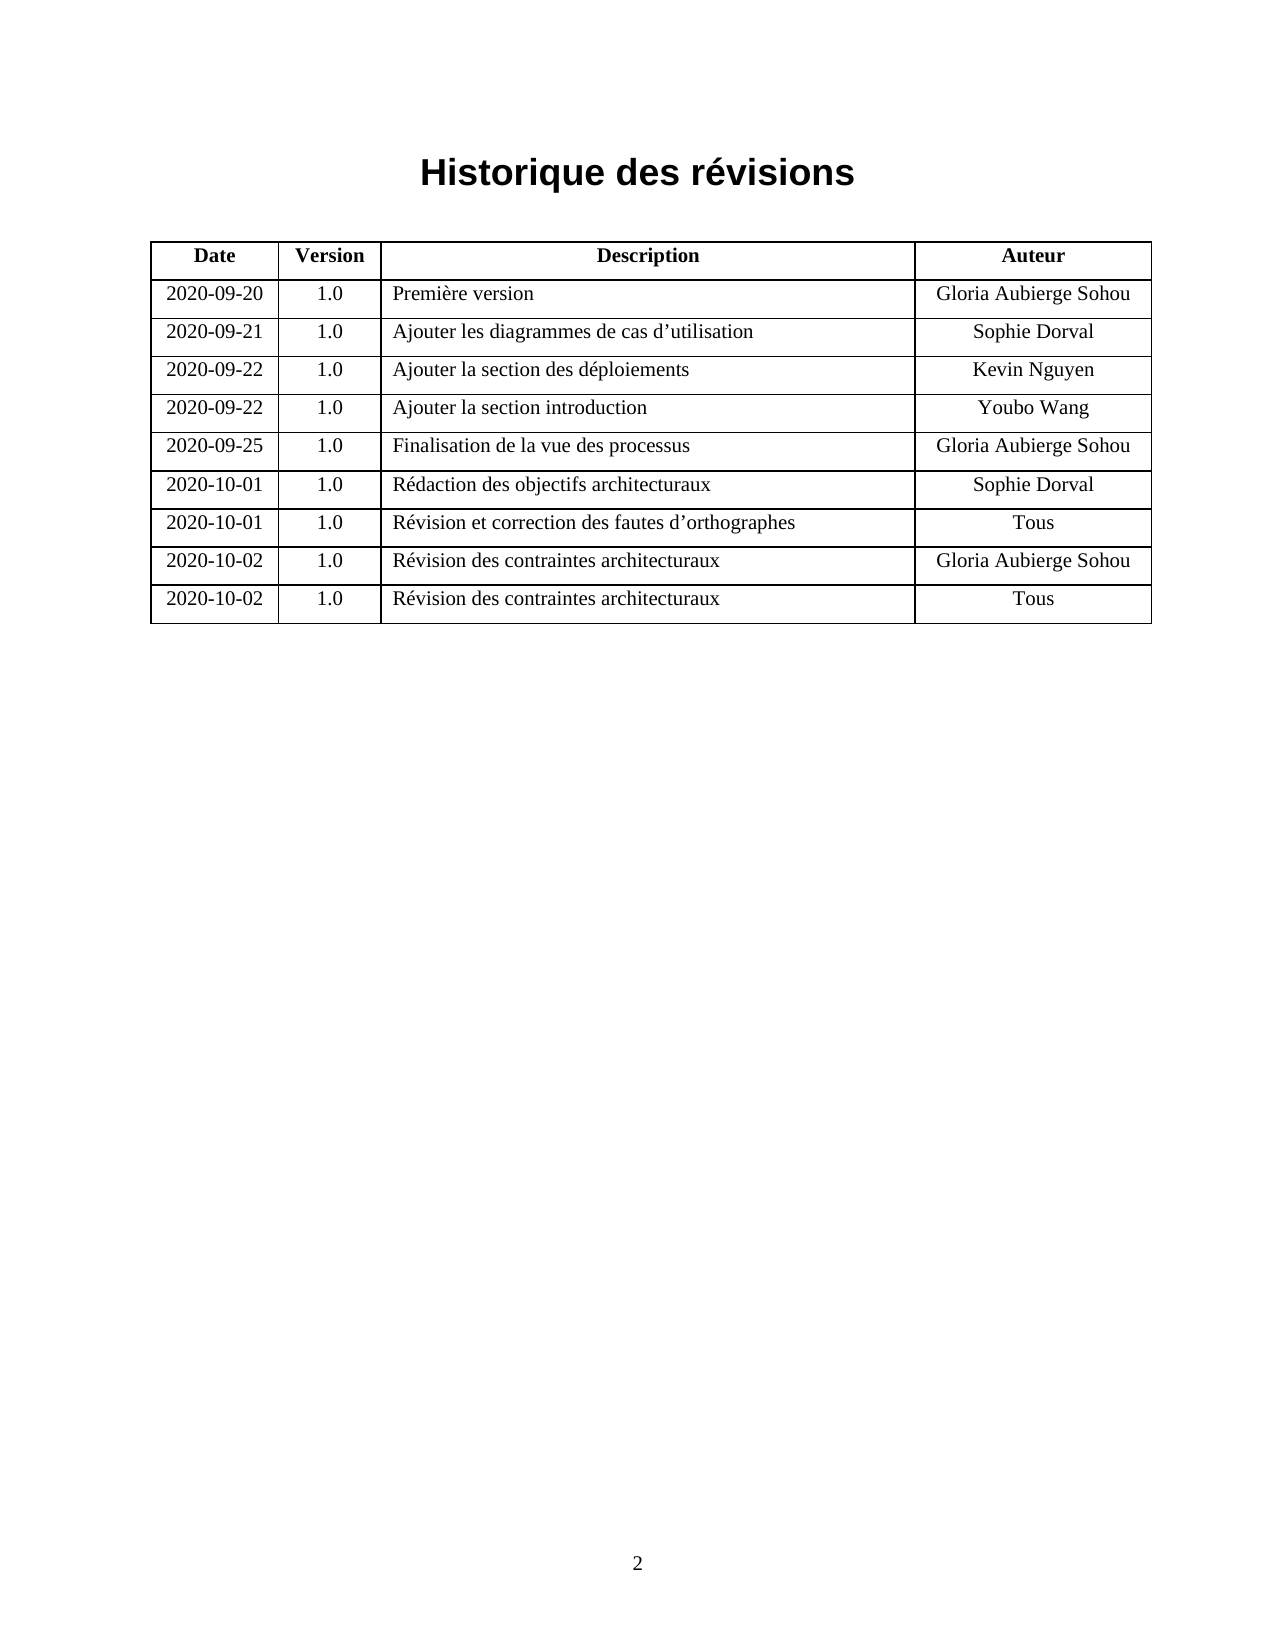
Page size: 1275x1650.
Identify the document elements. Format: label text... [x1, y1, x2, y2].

table_cell 2020-10-02 [152, 586, 278, 622]
table_cell Kevin Nguyen [916, 357, 1151, 394]
table_cell Gloria Aubierge Sohou [916, 548, 1151, 584]
table_header Version [279, 243, 380, 279]
table_cell Gloria Aubierge Sohou [916, 281, 1151, 317]
table_cell 1.0 [279, 548, 380, 584]
table_cell Tous [916, 510, 1151, 546]
table_cell Ajouter la section introduction [382, 395, 914, 432]
table_cell 2020-09-22 [152, 395, 278, 432]
table_cell 1.0 [279, 281, 380, 317]
table_cell 2020-09-22 [152, 357, 278, 394]
title Historique des révisions [150, 150, 1125, 193]
table_cell 1.0 [279, 433, 380, 470]
table_cell Ajouter la section des déploiements [382, 357, 914, 394]
table_cell 1.0 [279, 472, 380, 508]
table_cell 2020-10-01 [152, 472, 278, 508]
table_cell Rédaction des objectifs architecturaux [382, 472, 914, 508]
table_cell Finalisation de la vue des processus [382, 433, 914, 470]
table_cell 1.0 [279, 586, 380, 622]
table_cell Sophie Dorval [916, 319, 1151, 356]
table_cell Révision et correction des fautes d’orthographes [382, 510, 914, 546]
table_cell Sophie Dorval [916, 472, 1151, 508]
table_cell 2020-09-21 [152, 319, 278, 356]
table_cell Ajouter les diagrammes de cas d’utilisation [382, 319, 914, 356]
table_cell Première version [382, 281, 914, 317]
table_cell Révision des contraintes architecturaux [382, 586, 914, 622]
table_cell Tous [916, 586, 1151, 622]
table_cell 1.0 [279, 510, 380, 546]
table_cell 2020-09-20 [152, 281, 278, 317]
table_header Date [152, 243, 278, 279]
table_cell Gloria Aubierge Sohou [916, 433, 1151, 470]
table_cell 1.0 [279, 395, 380, 432]
table_cell 1.0 [279, 319, 380, 356]
table_cell 1.0 [279, 357, 380, 394]
table_cell 2020-09-25 [152, 433, 278, 470]
table_cell Youbo Wang [916, 395, 1151, 432]
table_cell 2020-10-01 [152, 510, 278, 546]
table_header Description [382, 243, 914, 279]
table_cell Révision des contraintes architecturaux [382, 548, 914, 584]
table_cell 2020-10-02 [152, 548, 278, 584]
table_header Auteur [916, 243, 1151, 279]
